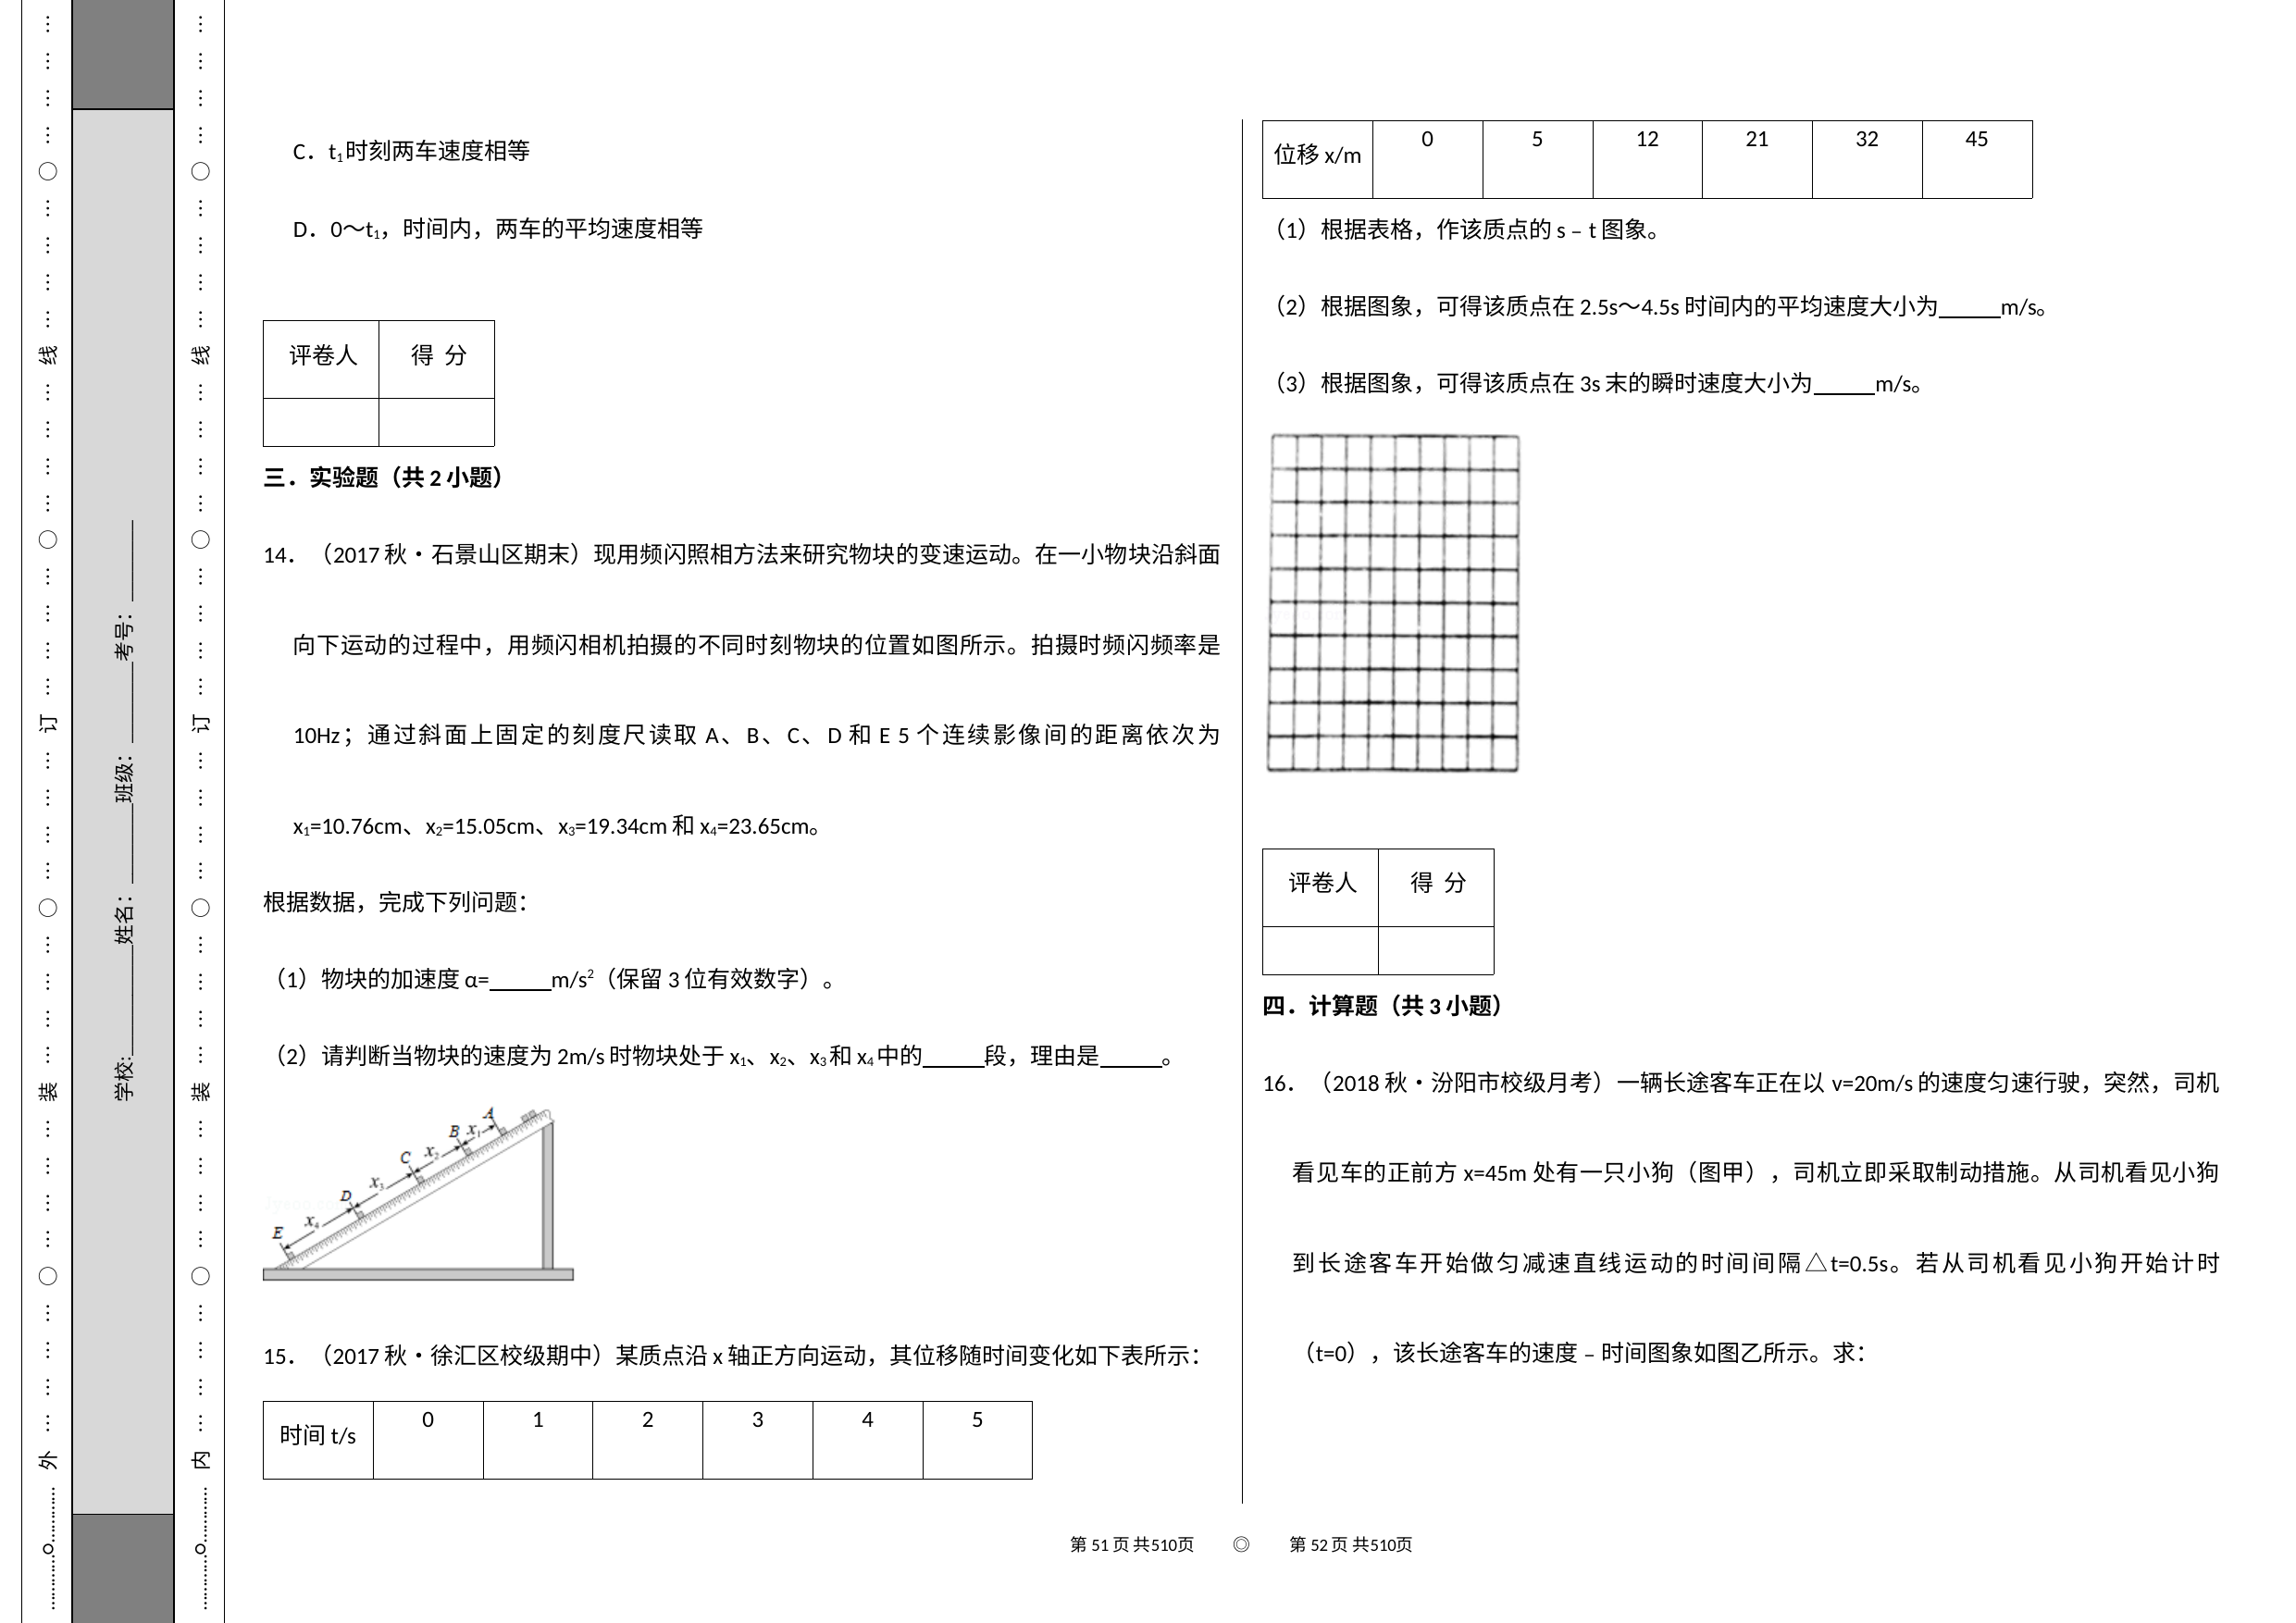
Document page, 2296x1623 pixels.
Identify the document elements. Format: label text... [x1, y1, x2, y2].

text 15．（2017秋•徐汇区校级期中）某质点沿x轴正方向运动，其位移随时间变化如下表所示： [263, 1324, 1222, 1384]
table_cell 位移x/m [1263, 121, 1372, 197]
table_header 得 分 [1379, 849, 1494, 926]
table_header 评卷人 [264, 321, 379, 398]
text 四．计算题（共3小题） [1262, 974, 2221, 1035]
text （2）根据图象，可得该质点在2.5s～4.5s时间内的平均速度大小为 m/s。 [1262, 275, 2221, 335]
table_cell 12 [1594, 121, 1702, 197]
text 根据数据，完成下列问题： [263, 871, 1222, 931]
text （1）物块的加速度α= m/s2（保留3位有效数字）。 [263, 948, 1222, 1008]
table_header 2 [593, 1402, 702, 1479]
table_cell 21 [1703, 121, 1812, 197]
table_header 5 [924, 1402, 1032, 1479]
table_header 评卷人 [1263, 849, 1378, 926]
table_cell 32 [1813, 121, 1922, 197]
table_cell [1263, 927, 1378, 973]
table_cell 5 [1483, 121, 1593, 197]
text （2）请判断当物块的速度为2m/s时物块处于x1、x2、x3和x4中的 段，理由是 。 [263, 1024, 1222, 1084]
table_header 3 [703, 1402, 813, 1479]
table_cell [264, 399, 379, 446]
text （3）根据图象，可得该质点在3s末的瞬时速度大小为 m/s。 [1262, 352, 2221, 412]
table_header 4 [813, 1402, 923, 1479]
table_header 1 [484, 1402, 592, 1479]
table_cell 0 [1373, 121, 1483, 197]
table_header 时间t/s [264, 1402, 373, 1479]
table_cell [1379, 927, 1494, 973]
text 三．实验题（共2小题） [263, 446, 1222, 506]
table_cell [379, 399, 494, 446]
text C．t1时刻两车速度相等 [263, 119, 1222, 180]
picture [263, 1101, 578, 1285]
table_header 0 [374, 1402, 483, 1479]
picture [1262, 428, 1526, 779]
text 14．（2017秋•石景山区期末）现用频闪照相方法来研究物块的变速运动。在一小物块沿斜面向下运动的过程中，用频闪相机拍摄的不同时刻物块的位置如图所示。拍摄时频闪频率是10Hz；通过斜面上固定的刻度尺读取A、B、C、D和E 5个连续影像间的距离依次为x1=10.76cm、x2=15.05cm、x3=19.34cm和x4=23.65cm。 [263, 523, 1222, 854]
text D．0～t1，时间内，两车的平均速度相等 [263, 197, 1222, 257]
table_cell 45 [1923, 121, 2032, 197]
table_header 得 分 [379, 321, 494, 398]
text 16．（2018秋•汾阳市校级月考）一辆长途客车正在以v=20m/s的速度匀速行驶，突然，司机看见车的正前方x=45m处有一只小狗（图甲），司机立即采取制动措施。从司机看见小狗到长途客车开始做匀减速直线运动的时间间隔△t=0.5s。若从司机看见小狗开始计时（t=0），该长途客车的速度﹣时间图象如图乙所示。求： [1262, 1051, 2221, 1381]
text （1）根据表格，作该质点的s﹣t图象。 [1262, 198, 2221, 258]
